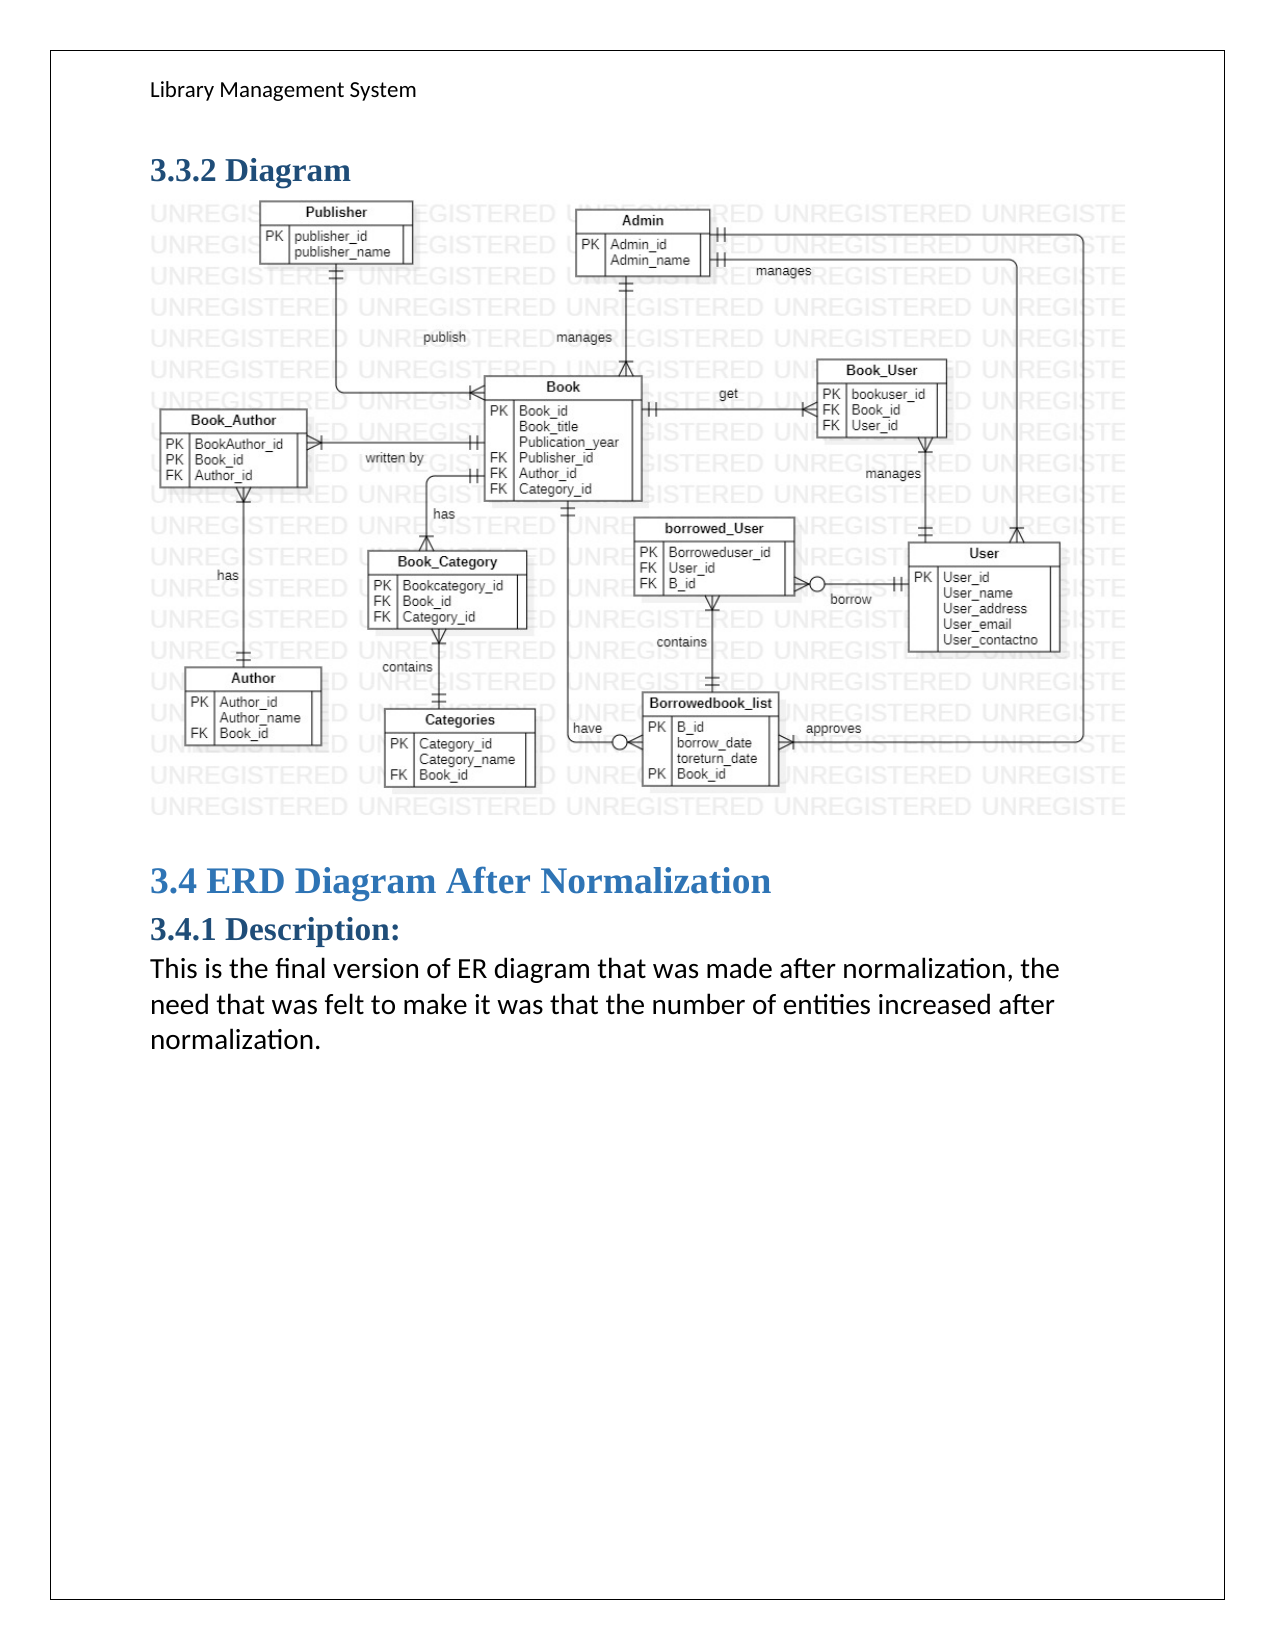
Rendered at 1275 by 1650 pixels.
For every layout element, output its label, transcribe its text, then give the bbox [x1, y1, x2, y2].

subtitle 3.3.2 Diagram [150, 150, 1125, 188]
subtitle 3.4 ERD Diagram After Normalization [150, 858, 1125, 901]
picture [150, 191, 1125, 840]
text This is the final version of ER diagram that was made after normalization, the need that was felt to make it was that the number of entities increased after normalization. [150, 950, 1125, 1057]
subtitle 3.4.1 Description: [150, 909, 1125, 947]
